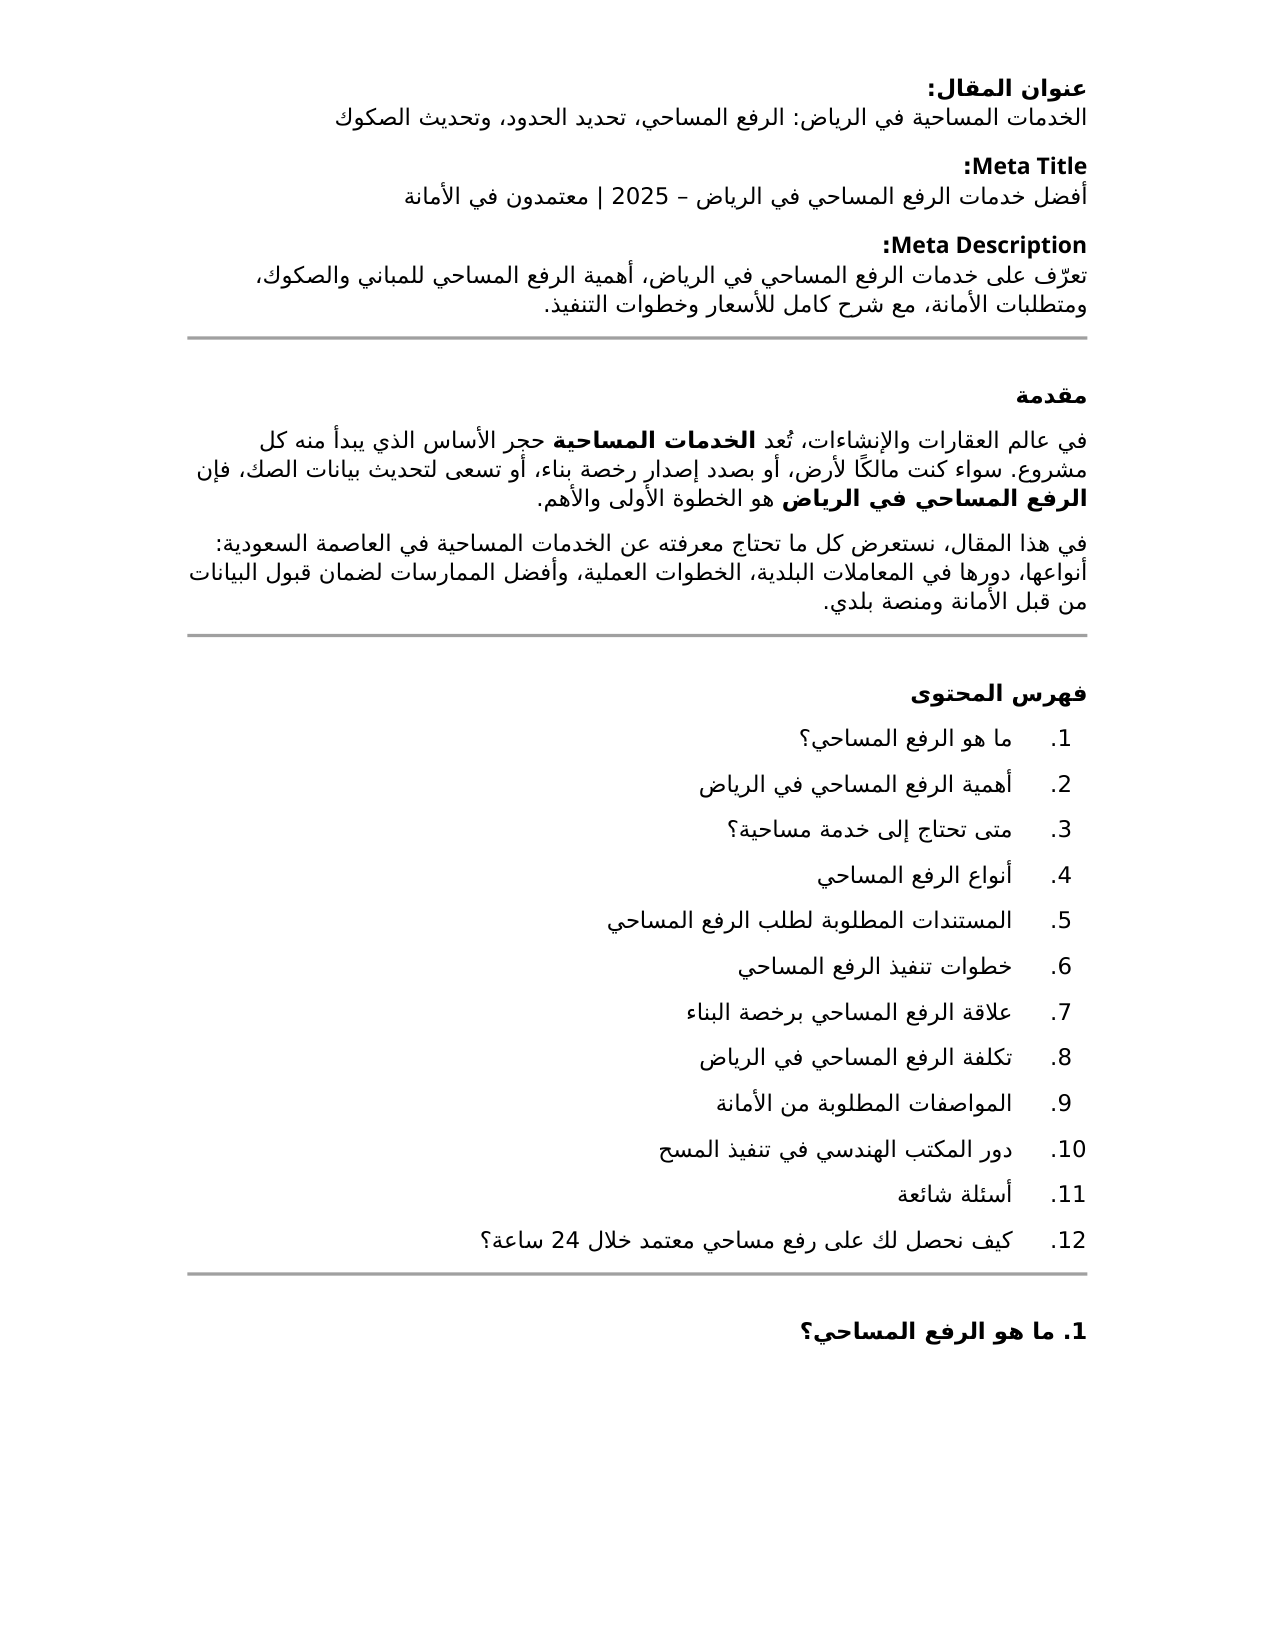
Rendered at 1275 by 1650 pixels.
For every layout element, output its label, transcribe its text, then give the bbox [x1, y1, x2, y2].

text Meta Description: تعرّف على خدمات الرفع المساحي في الرياض، أهمية الرفع المساحي للمباني والصكوك، ومتطلبات الأمانة، مع شرح كامل للأسعار وخطوات التنفيذ. [187, 228, 1087, 318]
text في هذا المقال، نستعرض كل ما تحتاج معرفته عن الخدمات المساحية في العاصمة السعودية: أنواعها، دورها في المعاملات البلدية، الخطوات العملية، وأفضل الممارسات لضمان قبول البيانات من قبل الأمانة ومنصة بلدي. [187, 530, 1087, 615]
list تكلفة الرفع المساحي في الرياض [187, 1044, 1050, 1071]
text عنوان المقال: الخدمات المساحية في الرياض: الرفع المساحي، تحديد الحدود، وتحديث الصكوك [187, 75, 1087, 131]
text Meta Title: أفضل خدمات الرفع المساحي في الرياض – 2025 | معتمدون في الأمانة [187, 149, 1087, 210]
text مقدمة [187, 382, 1087, 409]
list أهمية الرفع المساحي في الرياض [187, 771, 1050, 797]
list متى تحتاج إلى خدمة مساحية؟ [187, 816, 1050, 843]
list أسئلة شائعة [187, 1181, 1050, 1208]
text 1. ما هو الرفع المساحي؟ [187, 1318, 1087, 1345]
list دور المكتب الهندسي في تنفيذ المسح [187, 1136, 1050, 1162]
list المستندات المطلوبة لطلب الرفع المساحي [187, 907, 1050, 934]
list المواصفات المطلوبة من الأمانة [187, 1090, 1050, 1117]
list أنواع الرفع المساحي [187, 862, 1050, 889]
text في عالم العقارات والإنشاءات، تُعد الخدمات المساحية حجر الأساس الذي يبدأ منه كل مشروع. سواء كنت مالكًا لأرض، أو بصدد إصدار رخصة بناء، أو تسعى لتحديث بيانات الصك، فإن الرفع المساحي في الرياض هو الخطوة الأولى والأهم. [187, 427, 1087, 512]
list كيف نحصل لك على رفع مساحي معتمد خلال 24 ساعة؟ [187, 1227, 1050, 1254]
list علاقة الرفع المساحي برخصة البناء [187, 999, 1050, 1026]
list خطوات تنفيذ الرفع المساحي [187, 953, 1050, 980]
text فهرس المحتوى [187, 680, 1087, 706]
list ما هو الرفع المساحي؟ [187, 725, 1050, 752]
